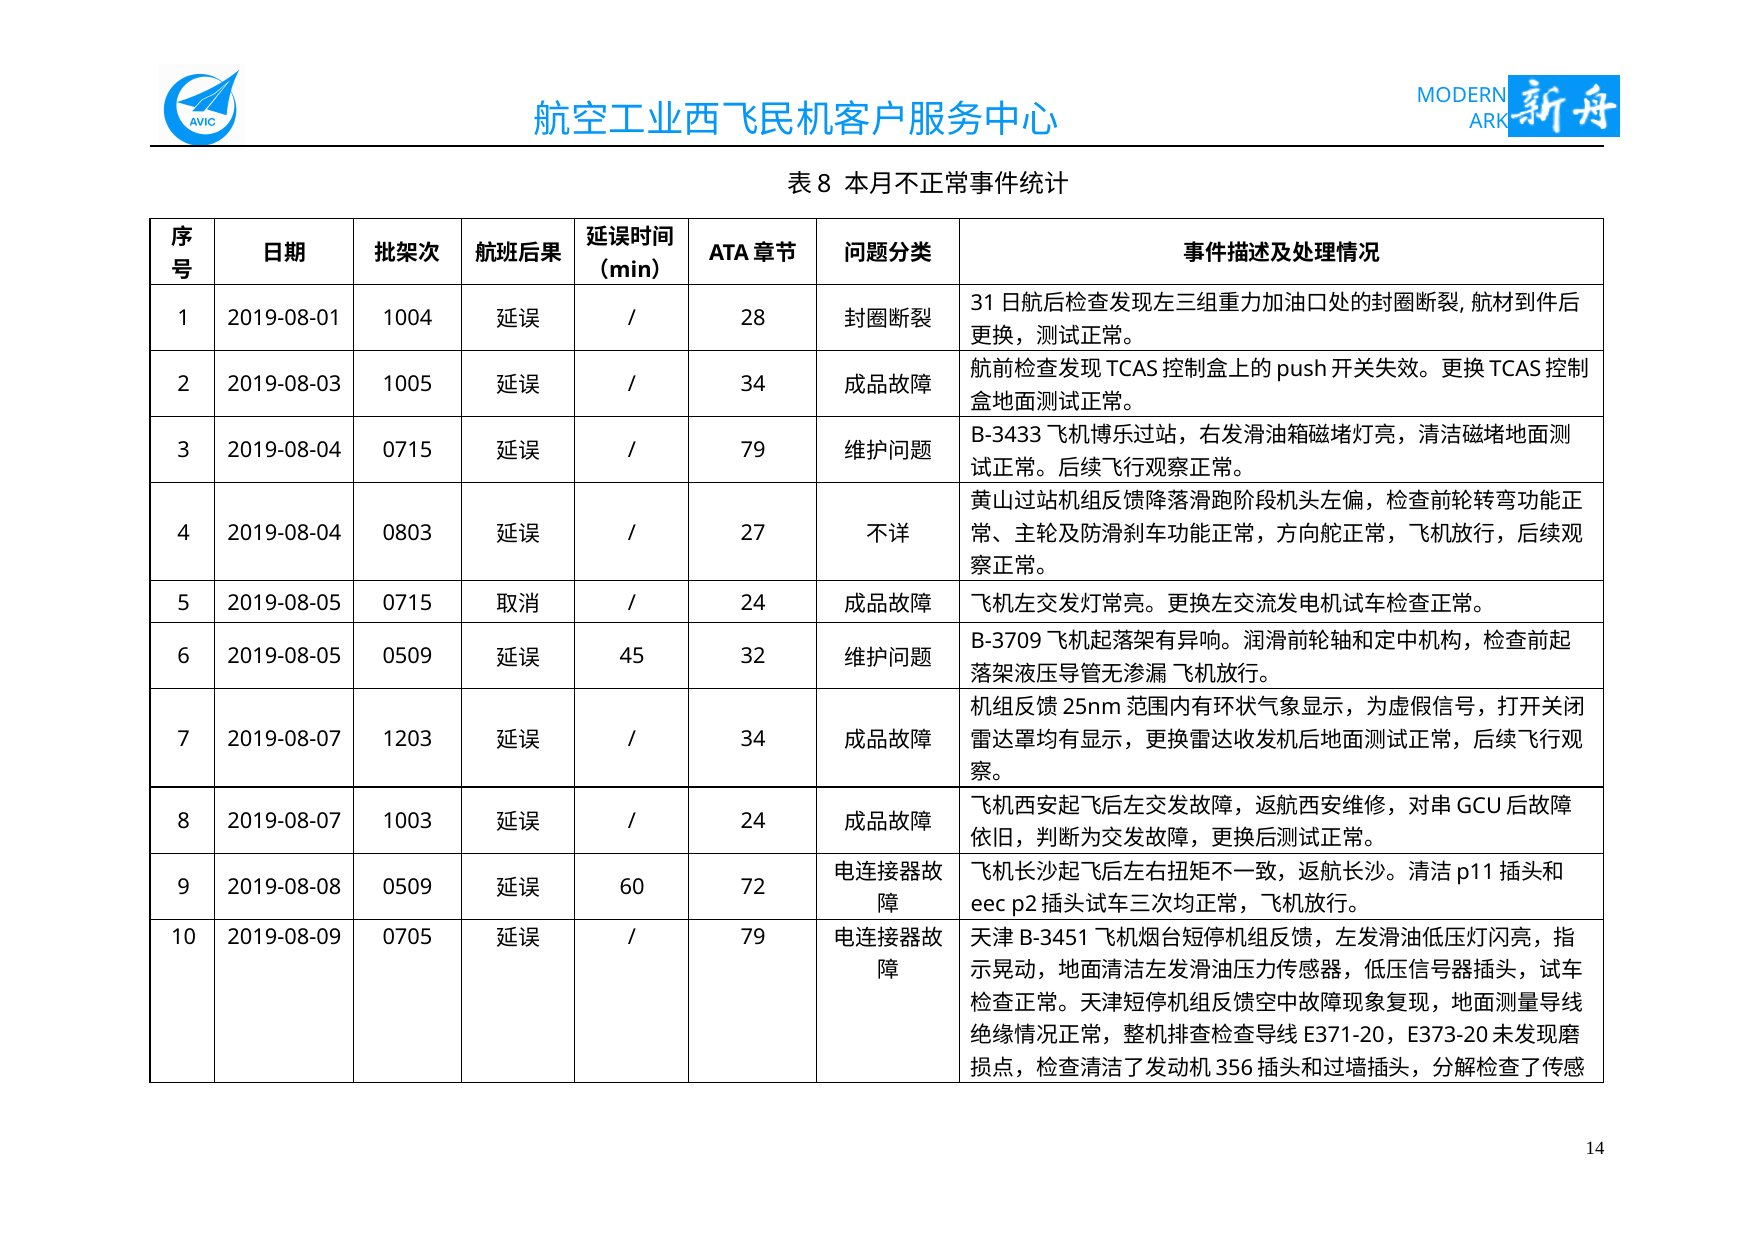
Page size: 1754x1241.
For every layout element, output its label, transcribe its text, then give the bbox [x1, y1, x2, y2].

table_cell 延误 [462, 285, 574, 350]
table_cell 1003 [354, 788, 461, 852]
table_cell 0715 [354, 417, 461, 482]
table_cell 60 [575, 854, 688, 918]
table_cell [151, 623, 214, 688]
table_cell 2019-08-07 [215, 788, 353, 852]
table_cell [151, 483, 214, 580]
table_cell 2019-08-09 [215, 920, 353, 1082]
table_cell 31日航后检查发现左三组重力加油口处的封圈断裂, 航材到件后更换，测试正常。 [960, 285, 1603, 350]
table_cell 维护问题 [817, 623, 959, 688]
table_cell 32 [689, 623, 816, 688]
table_cell 45 [575, 623, 688, 688]
table_header 事件描述及处理情况 [960, 219, 1603, 284]
table_cell 2019-08-04 [215, 417, 353, 482]
table_cell B-3433飞机博乐过站，右发滑油箱磁堵灯亮，清洁磁堵地面测试正常。后续飞行观察正常。 [960, 417, 1603, 482]
table_cell 24 [689, 581, 816, 622]
table_cell 飞机长沙起飞后左右扭矩不一致，返航长沙。清洁p11插头和eec p2插头试车三次均正常，飞机放行。 [960, 854, 1603, 918]
table_cell [151, 581, 214, 622]
table_cell 24 [689, 788, 816, 852]
table_cell / [575, 689, 688, 786]
table_cell 成品故障 [817, 581, 959, 622]
table_cell 封圈断裂 [817, 285, 959, 350]
table_cell 延误 [462, 689, 574, 786]
table_cell 延误 [462, 483, 574, 580]
table_cell 2019-08-05 [215, 581, 353, 622]
table_cell [151, 417, 214, 482]
table_cell 成品故障 [817, 788, 959, 852]
table_cell 34 [689, 351, 816, 416]
table_cell 28 [689, 285, 816, 350]
table_cell 延误 [462, 920, 574, 1082]
table_cell 72 [689, 854, 816, 918]
table_cell 2019-08-05 [215, 623, 353, 688]
table_cell 机组反馈25nm范围内有环状气象显示，为虚假信号，打开关闭雷达罩均有显示，更换雷达收发机后地面测试正常，后续飞行观察。 [960, 689, 1603, 786]
table_cell 27 [689, 483, 816, 580]
table_cell 79 [689, 417, 816, 482]
table_cell 取消 [462, 581, 574, 622]
table_cell 延误 [462, 351, 574, 416]
table_cell B-3709飞机起落架有异响。润滑前轮轴和定中机构，检查前起落架液压导管无渗漏 飞机放行。 [960, 623, 1603, 688]
table_cell / [575, 581, 688, 622]
table_cell 飞机西安起飞后左交发故障，返航西安维修，对串GCU后故障依旧，判断为交发故障，更换后测试正常。 [960, 788, 1603, 852]
table_cell 延误 [462, 854, 574, 918]
table_header 问题分类 [817, 219, 959, 284]
table_header ATA章节 [689, 219, 816, 284]
list 表8 本月不正常事件统计 [327, 163, 1529, 199]
table_cell 0715 [354, 581, 461, 622]
table_cell 成品故障 [817, 351, 959, 416]
table_cell / [575, 483, 688, 580]
picture [158, 147, 247, 151]
table_cell 2019-08-07 [215, 689, 353, 786]
table_cell 1005 [354, 351, 461, 416]
table_cell [151, 854, 214, 918]
table_cell 维护问题 [817, 417, 959, 482]
table_cell 延误 [462, 623, 574, 688]
table_cell 2019-08-01 [215, 285, 353, 350]
table_cell 0803 [354, 483, 461, 580]
table_cell 成品故障 [817, 689, 959, 786]
table_cell 2019-08-08 [215, 854, 353, 918]
picture [1508, 75, 1620, 137]
table_cell 延误 [462, 788, 574, 852]
table_header 延误时间（min） [575, 219, 688, 284]
table_cell [151, 285, 214, 350]
table_cell / [575, 285, 688, 350]
table_cell 不详 [817, 483, 959, 580]
table_cell 79 [689, 920, 816, 1082]
table_cell 2019-08-04 [215, 483, 353, 580]
table_cell / [575, 351, 688, 416]
table_cell [151, 689, 214, 786]
table_cell 2019-08-03 [215, 351, 353, 416]
table_cell 电连接器故障 [817, 920, 959, 1082]
table_cell 飞机左交发灯常亮。更换左交流发电机试车检查正常。 [960, 581, 1603, 622]
table_cell 1004 [354, 285, 461, 350]
table_cell [151, 788, 214, 852]
table_cell 0705 [354, 920, 461, 1082]
table_cell 航前检查发现TCAS控制盒上的push开关失效。更换TCAS控制盒地面测试正常。 [960, 351, 1603, 416]
table_cell 1203 [354, 689, 461, 786]
table_cell 延误 [462, 417, 574, 482]
table_header 序号 [151, 219, 214, 284]
table_header 日期 [215, 219, 353, 284]
table_cell 34 [689, 689, 816, 786]
table_cell 0509 [354, 623, 461, 688]
table_cell / [575, 788, 688, 852]
table_cell [151, 351, 214, 416]
table_cell 0509 [354, 854, 461, 918]
table_header 批架次 [354, 219, 461, 284]
table_cell 电连接器故障 [817, 854, 959, 918]
table_cell / [575, 417, 688, 482]
table_cell 黄山过站机组反馈降落滑跑阶段机头左偏，检查前轮转弯功能正常、主轮及防滑刹车功能正常，方向舵正常，飞机放行，后续观察正常。 [960, 483, 1603, 580]
picture [158, 64, 247, 145]
table_cell / [575, 920, 688, 1082]
table_cell [151, 920, 214, 1082]
table_header 航班后果 [462, 219, 574, 284]
